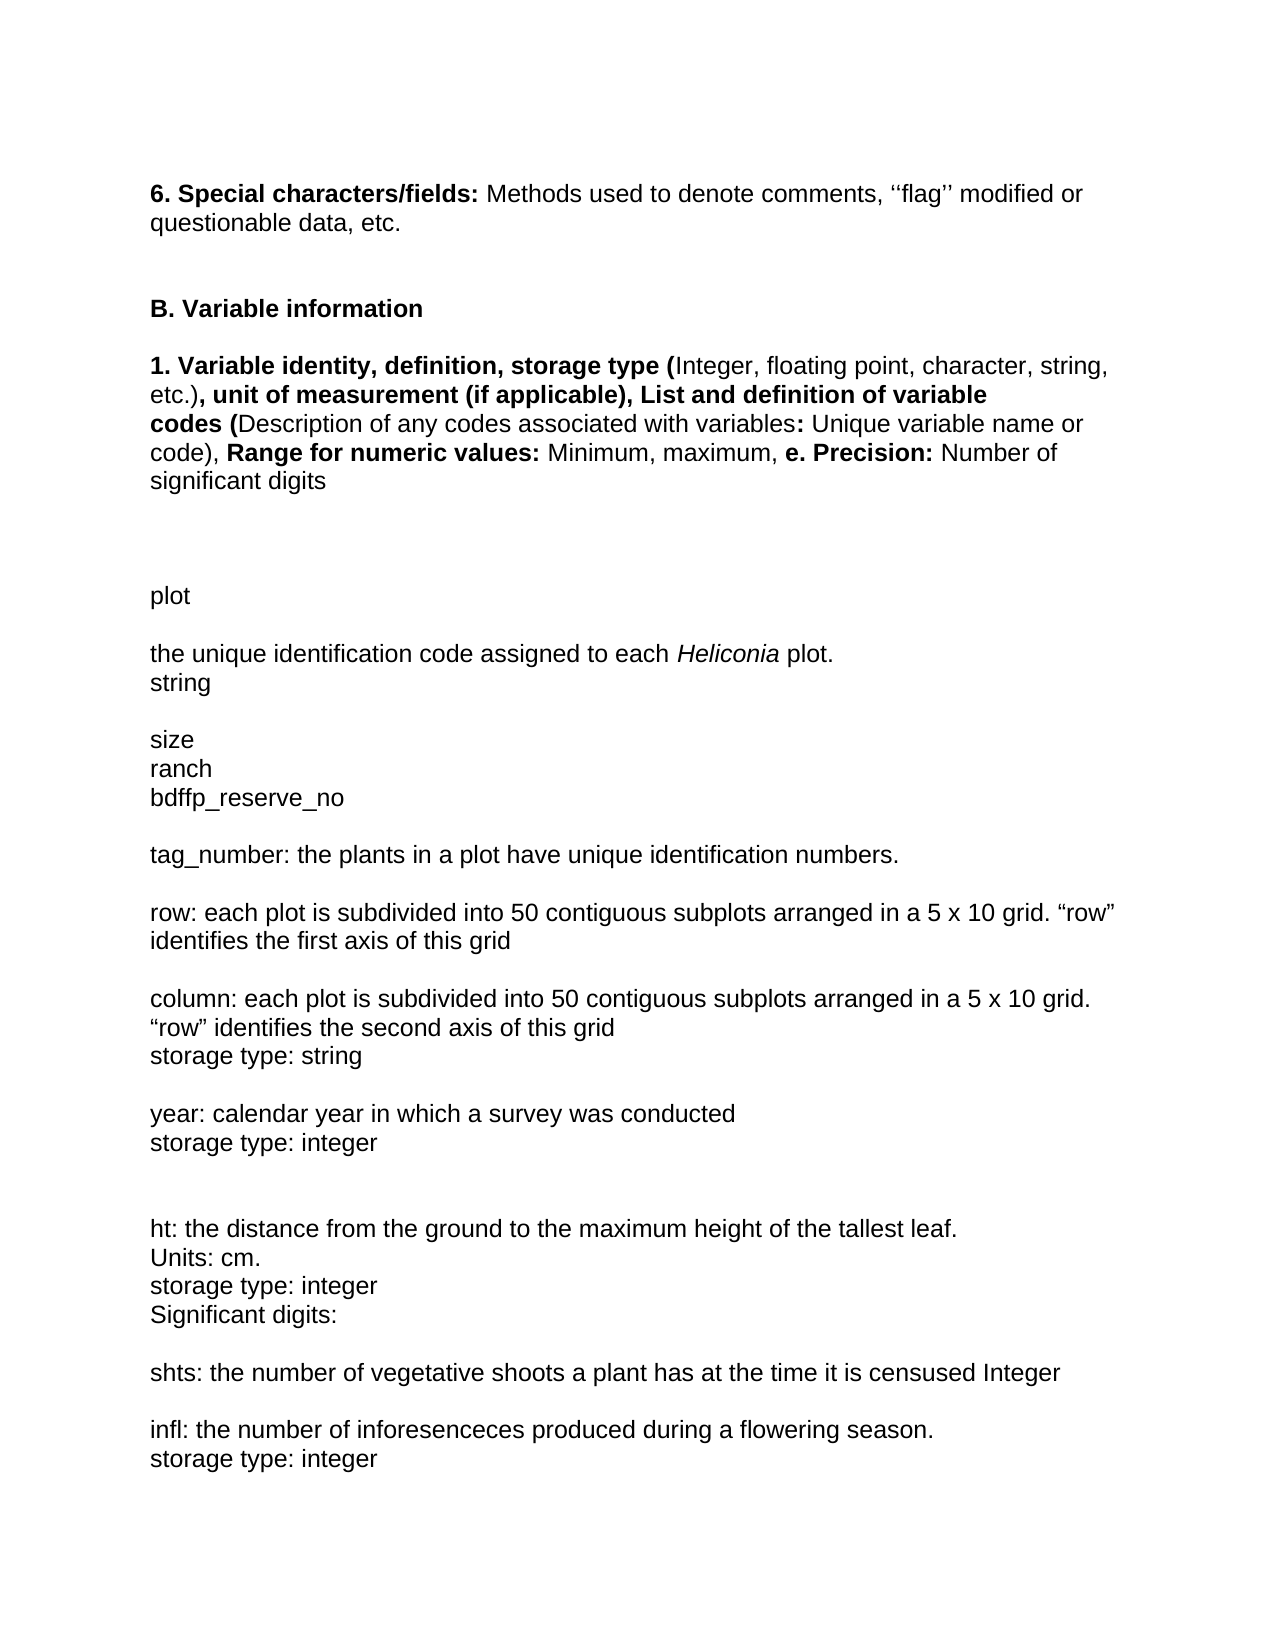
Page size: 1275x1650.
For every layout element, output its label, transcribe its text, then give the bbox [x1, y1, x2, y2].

text string [150, 667, 1125, 696]
text year: calendar year in which a survey was conducted storage type: integer [150, 1070, 1125, 1156]
text ranch bdffp_reserve_no tag_number: the plants in a plot have unique identification numbers. row: each plot is subdivided into 50 contiguous subplots arranged in a 5 x 10 grid. “row” identifies the first axis of this grid column: each plot is subdivided into 50 contiguous subplots arranged in a 5 x 10 grid. “row” identifies the second axis of this grid [150, 754, 1125, 1041]
text 1. Variable identity, definition, storage type (Integer, floating point, character, string, etc.), unit of measurement (if applicable), List and definition of variable codes (Description of any codes associated with variables: Unique variable name or code), Range for numeric values: Minimum, maximum, e. Precision: Number of significant digits [150, 351, 1125, 495]
text shts: the number of vegetative shoots a plant has at the time it is censused Integer infl: the number of inforesenceces produced during a flowering season. [150, 1329, 1125, 1444]
text the unique identification code assigned to each Heliconia plot. [150, 639, 1125, 667]
text B. Variable information [150, 294, 1125, 322]
text storage type: integer [150, 1444, 1125, 1472]
text storage type: string [150, 1041, 1125, 1070]
text ht: the distance from the ground to the maximum height of the tallest leaf. [150, 1185, 1125, 1242]
text Significant digits: [150, 1300, 1125, 1329]
text size [150, 725, 1125, 754]
text plot [150, 581, 1125, 610]
text Units: cm. storage type: integer [150, 1242, 1125, 1300]
text 6. Special characters/fields: Methods used to denote comments, ‘‘flag’’ modified or questionable data, etc. [150, 179, 1125, 236]
